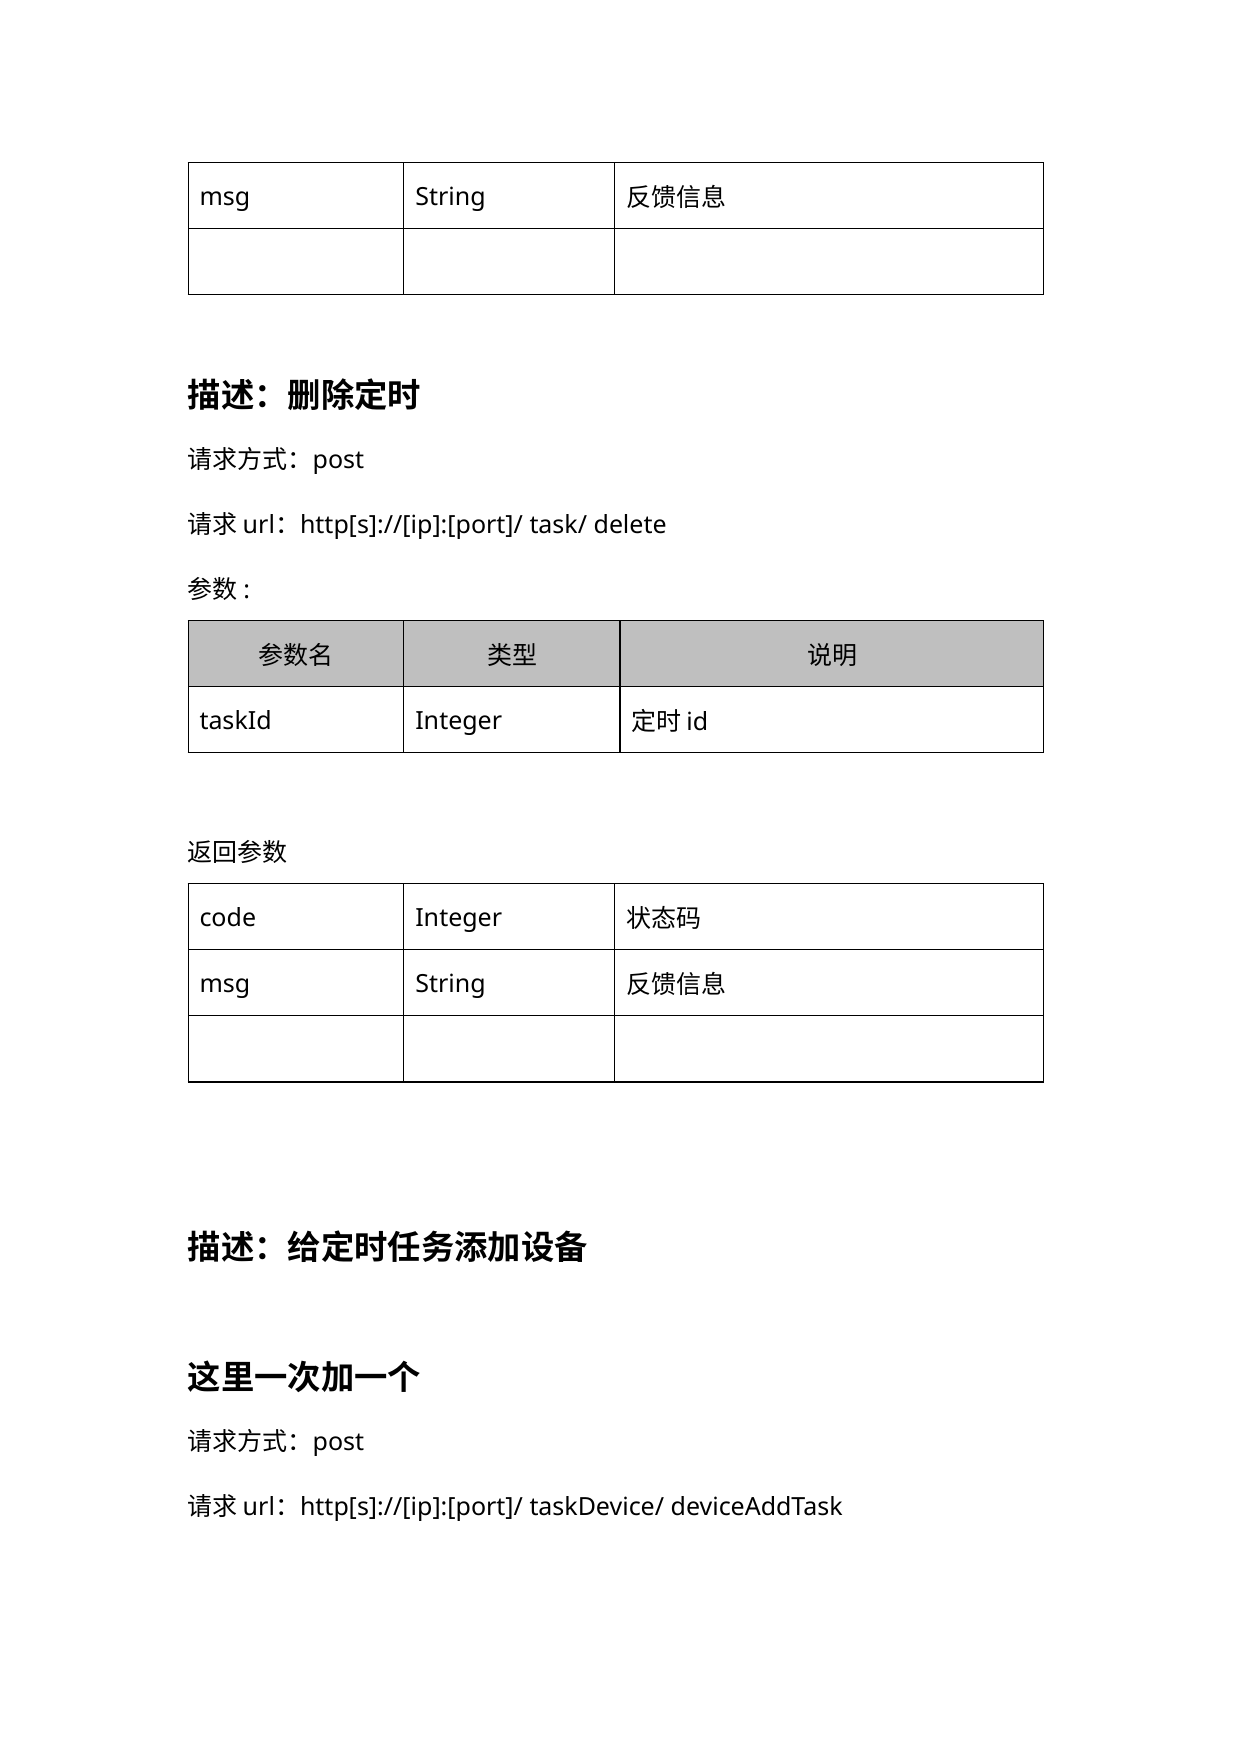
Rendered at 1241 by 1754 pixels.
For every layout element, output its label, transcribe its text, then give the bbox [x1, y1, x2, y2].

table_cell [404, 1016, 614, 1081]
table_cell [189, 229, 403, 294]
text 请求方式：post [187, 425, 1053, 490]
table_cell taskId [189, 687, 403, 752]
table_cell 反馈信息 [615, 163, 1043, 228]
text 参数 : [187, 555, 1053, 620]
text 这里一次加一个 [187, 1342, 1053, 1407]
table_cell [615, 229, 1043, 294]
text 请求url：http[s]://[ip]:[port]/ task/ delete [187, 490, 1053, 555]
table_cell [404, 229, 614, 294]
table_cell 反馈信息 [615, 950, 1043, 1015]
table_header 状态码 [615, 884, 1043, 949]
table_cell msg [189, 163, 403, 228]
table_header 类型 [404, 621, 619, 686]
table_cell Integer [404, 687, 619, 752]
table_cell msg [189, 950, 403, 1015]
table_cell [615, 1016, 1043, 1081]
text 请求url：http[s]://[ip]:[port]/ taskDevice/ deviceAddTask [187, 1472, 1053, 1537]
table_cell 定时id [621, 687, 1043, 752]
table_cell String [404, 163, 614, 228]
table_header code [189, 884, 403, 949]
table_header Integer [404, 884, 614, 949]
text 返回参数 [187, 818, 1053, 883]
text 描述：给定时任务添加设备 [187, 1212, 1053, 1277]
table_cell [189, 1016, 403, 1081]
table_header 说明 [621, 621, 1043, 686]
text 描述：删除定时 [187, 360, 1053, 425]
text 请求方式：post [187, 1407, 1053, 1472]
table_cell String [404, 950, 614, 1015]
table_header 参数名 [189, 621, 403, 686]
